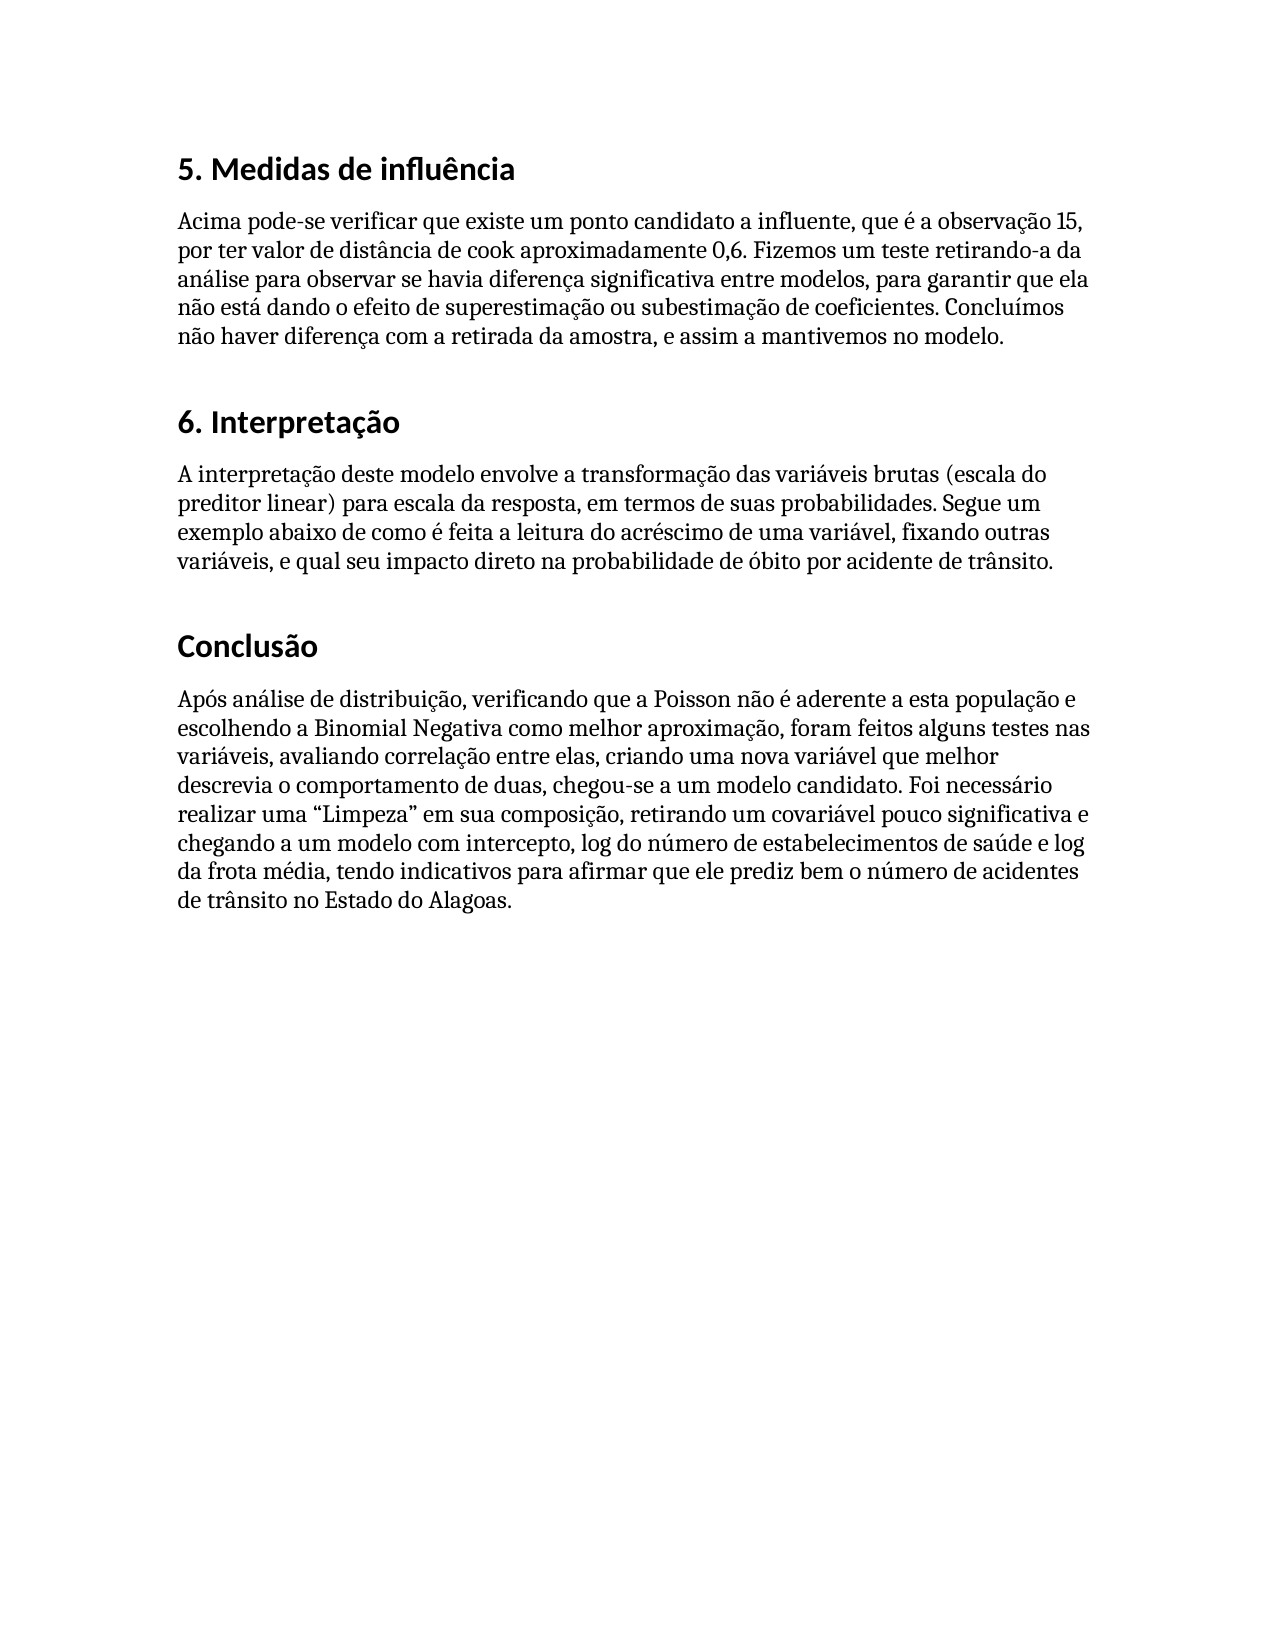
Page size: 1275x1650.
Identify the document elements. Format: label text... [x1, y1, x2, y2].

subtitle 6. Interpretação [177, 401, 1098, 442]
text Após análise de distribuição, verificando que a Poisson não é aderente a esta população e escolhendo a Binomial Negativa como melhor aproximação, foram feitos alguns testes nas variáveis, avaliando correlação entre elas, criando uma nova variável que melhor descrevia o comportamento de duas, chegou-se a um modelo candidato. Foi necessário realizar uma “Limpeza” em sua composição, retirando um covariável pouco significativa e chegando a um modelo com intercepto, log do número de estabelecimentos de saúde e log da frota média, tendo indicativos para afirmar que ele prediz bem o número de acidentes de trânsito no Estado do Alagoas. [177, 685, 1098, 915]
text A interpretação deste modelo envolve a transformação das variáveis brutas (escala do preditor linear) para escala da resposta, em termos de suas probabilidades. Segue um exemplo abaixo de como é feita a leitura do acréscimo de uma variável, fixando outras variáveis, e qual seu impacto direto na probabilidade de óbito por acidente de trânsito. [177, 460, 1098, 575]
subtitle Conclusão [177, 625, 1098, 666]
subtitle 5. Medidas de influência [177, 148, 1098, 188]
text Acima pode-se verificar que existe um ponto candidato a influente, que é a observação 15, por ter valor de distância de cook aproximadamente 0,6. Fizemos um teste retirando-a da análise para observar se havia diferença significativa entre modelos, para garantir que ela não está dando o efeito de superestimação ou subestimação de coeficientes. Concluímos não haver diferença com a retirada da amostra, e assim a mantivemos no modelo. [177, 207, 1098, 351]
